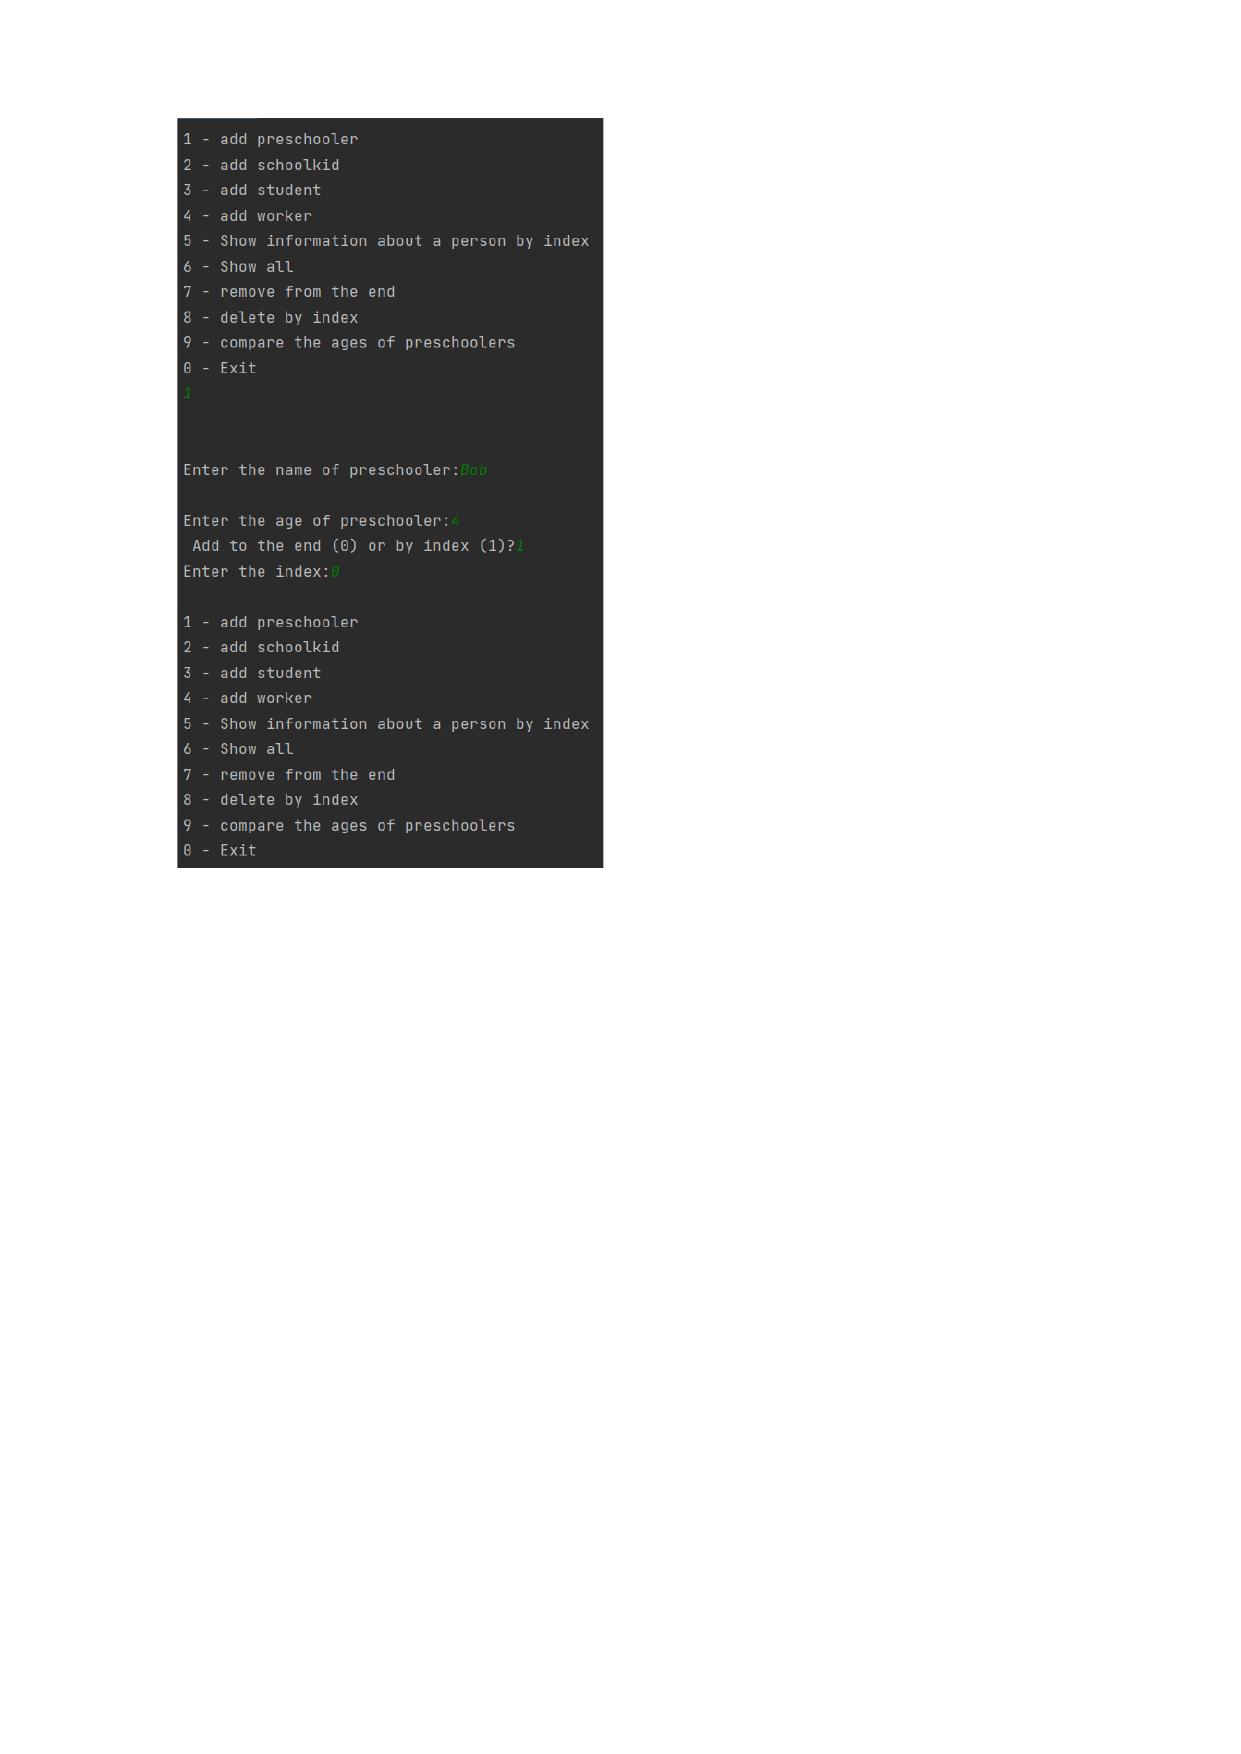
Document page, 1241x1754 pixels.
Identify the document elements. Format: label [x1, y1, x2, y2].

picture [177, 118, 604, 868]
